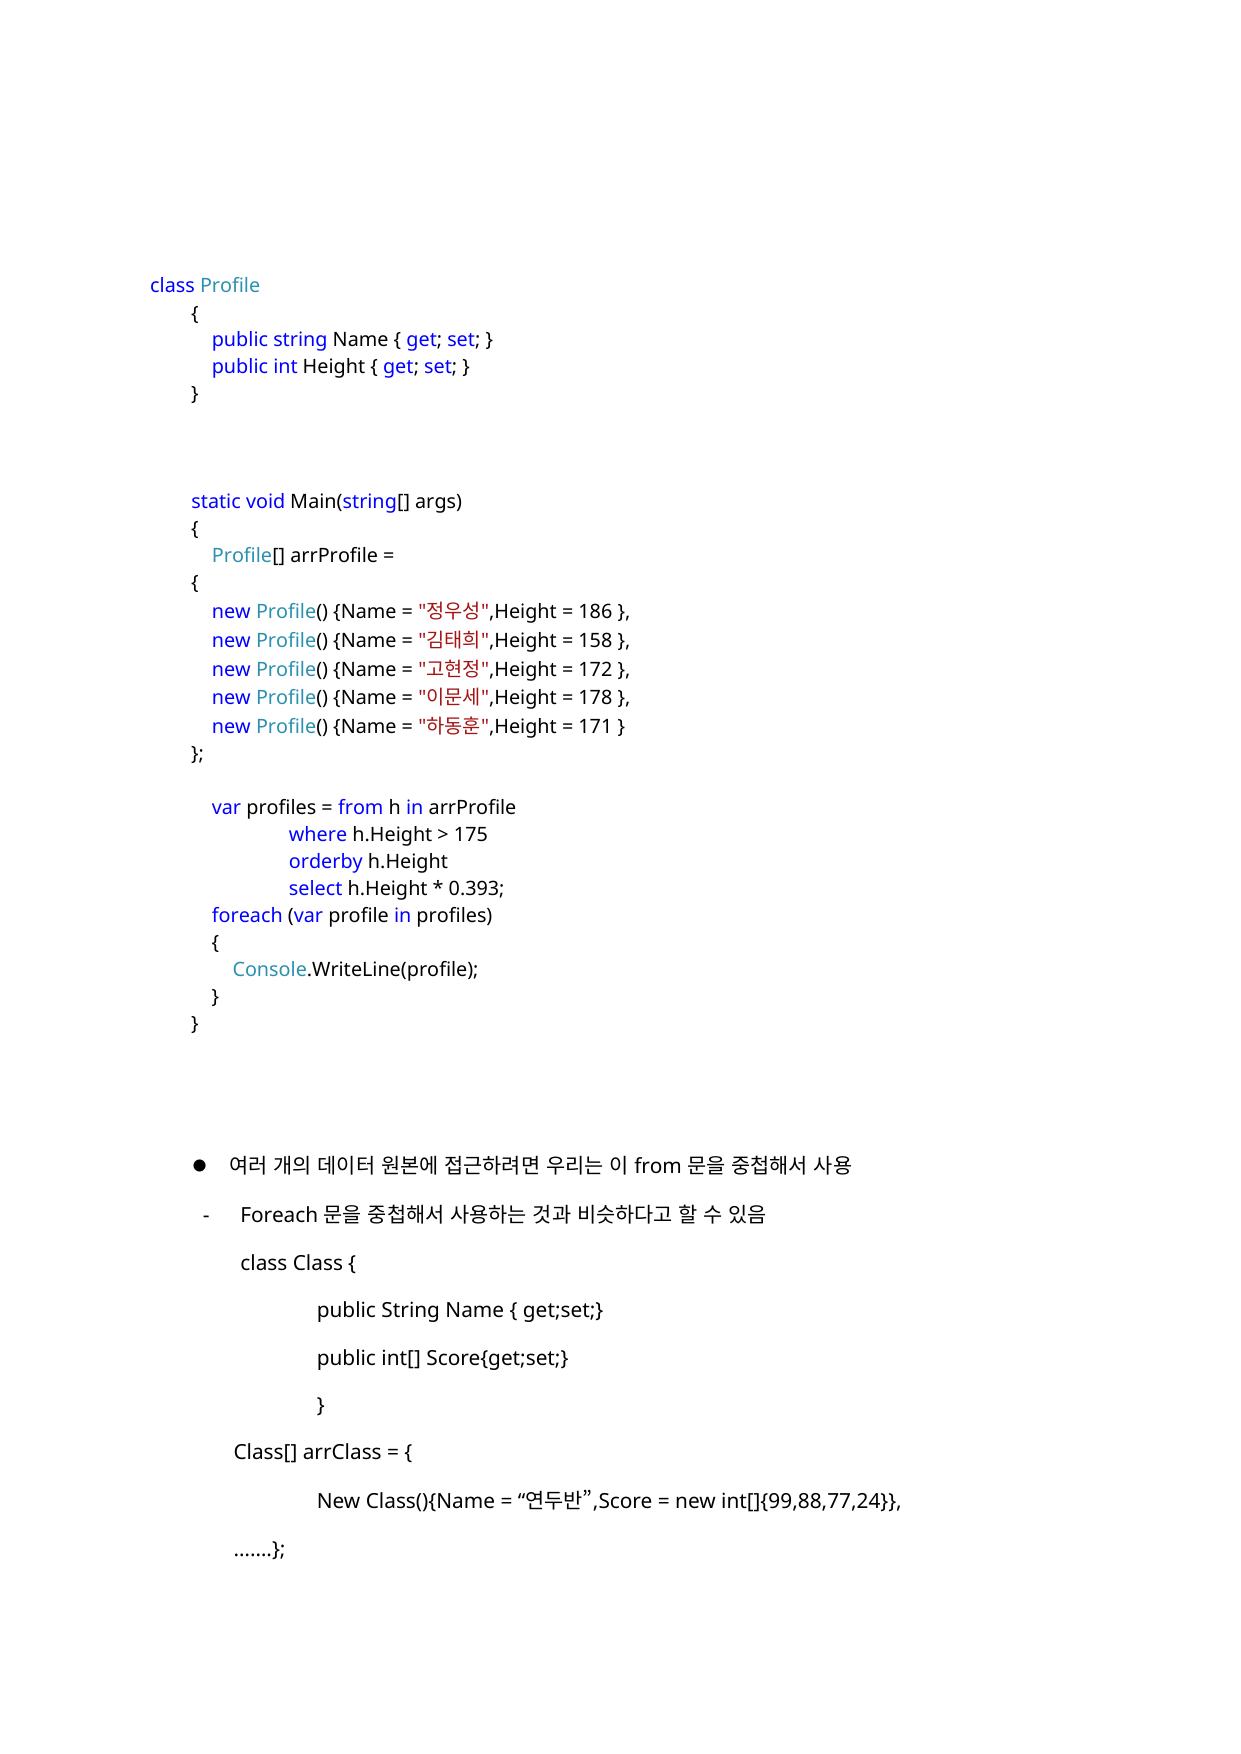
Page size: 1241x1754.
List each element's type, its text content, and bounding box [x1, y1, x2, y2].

text new Profile() {Name = "고현정",Height = 172 }, [150, 653, 1090, 682]
list public int[] Score{get;set;} [233, 1343, 1090, 1371]
text Class[] arrClass = { [233, 1437, 1090, 1466]
text select h.Height * 0.393; [150, 874, 1090, 901]
list class Class { [240, 1248, 1090, 1277]
text Console.WriteLine(profile); [150, 955, 1090, 982]
text orderby h.Height [150, 847, 1090, 874]
text class Profile [150, 272, 1090, 299]
text New Class(){Name = “연두반”,Score = new int[]{99,88,77,24}}, [233, 1484, 1090, 1515]
text { [150, 514, 1090, 542]
text public int Height { get; set; } [150, 353, 1090, 380]
text } [150, 1009, 1090, 1036]
text { [150, 299, 1090, 326]
text new Profile() {Name = "김태희",Height = 158 }, [150, 624, 1090, 653]
list Foreach 문을 중첩해서 사용하는 것과 비슷하다고 할 수 있음 [203, 1199, 1090, 1229]
text …….}; [233, 1534, 1090, 1562]
text }; [150, 739, 1090, 766]
text var profiles = from h in arrProfile [150, 793, 1090, 820]
text new Profile() {Name = "하동훈",Height = 171 } [150, 711, 1090, 739]
text } [150, 982, 1090, 1009]
text foreach (var profile in profiles) [150, 901, 1090, 928]
text static void Main(string[] args) [150, 488, 1090, 514]
text public string Name { get; set; } [150, 326, 1090, 353]
text { [150, 568, 1090, 596]
list 여러 개의 데이터 원본에 접근하려면 우리는 이 from 문을 중첩해서 사용 [192, 1149, 1090, 1180]
text { [150, 928, 1090, 955]
text } [317, 1390, 1090, 1418]
text new Profile() {Name = "이문세",Height = 178 }, [150, 682, 1090, 711]
text new Profile() {Name = "정우성",Height = 186 }, [150, 596, 1090, 624]
text } [150, 380, 1090, 407]
text Profile[] arrProfile = [150, 542, 1090, 568]
text where h.Height > 175 [150, 820, 1090, 847]
list public String Name { get;set;} [233, 1295, 1090, 1324]
